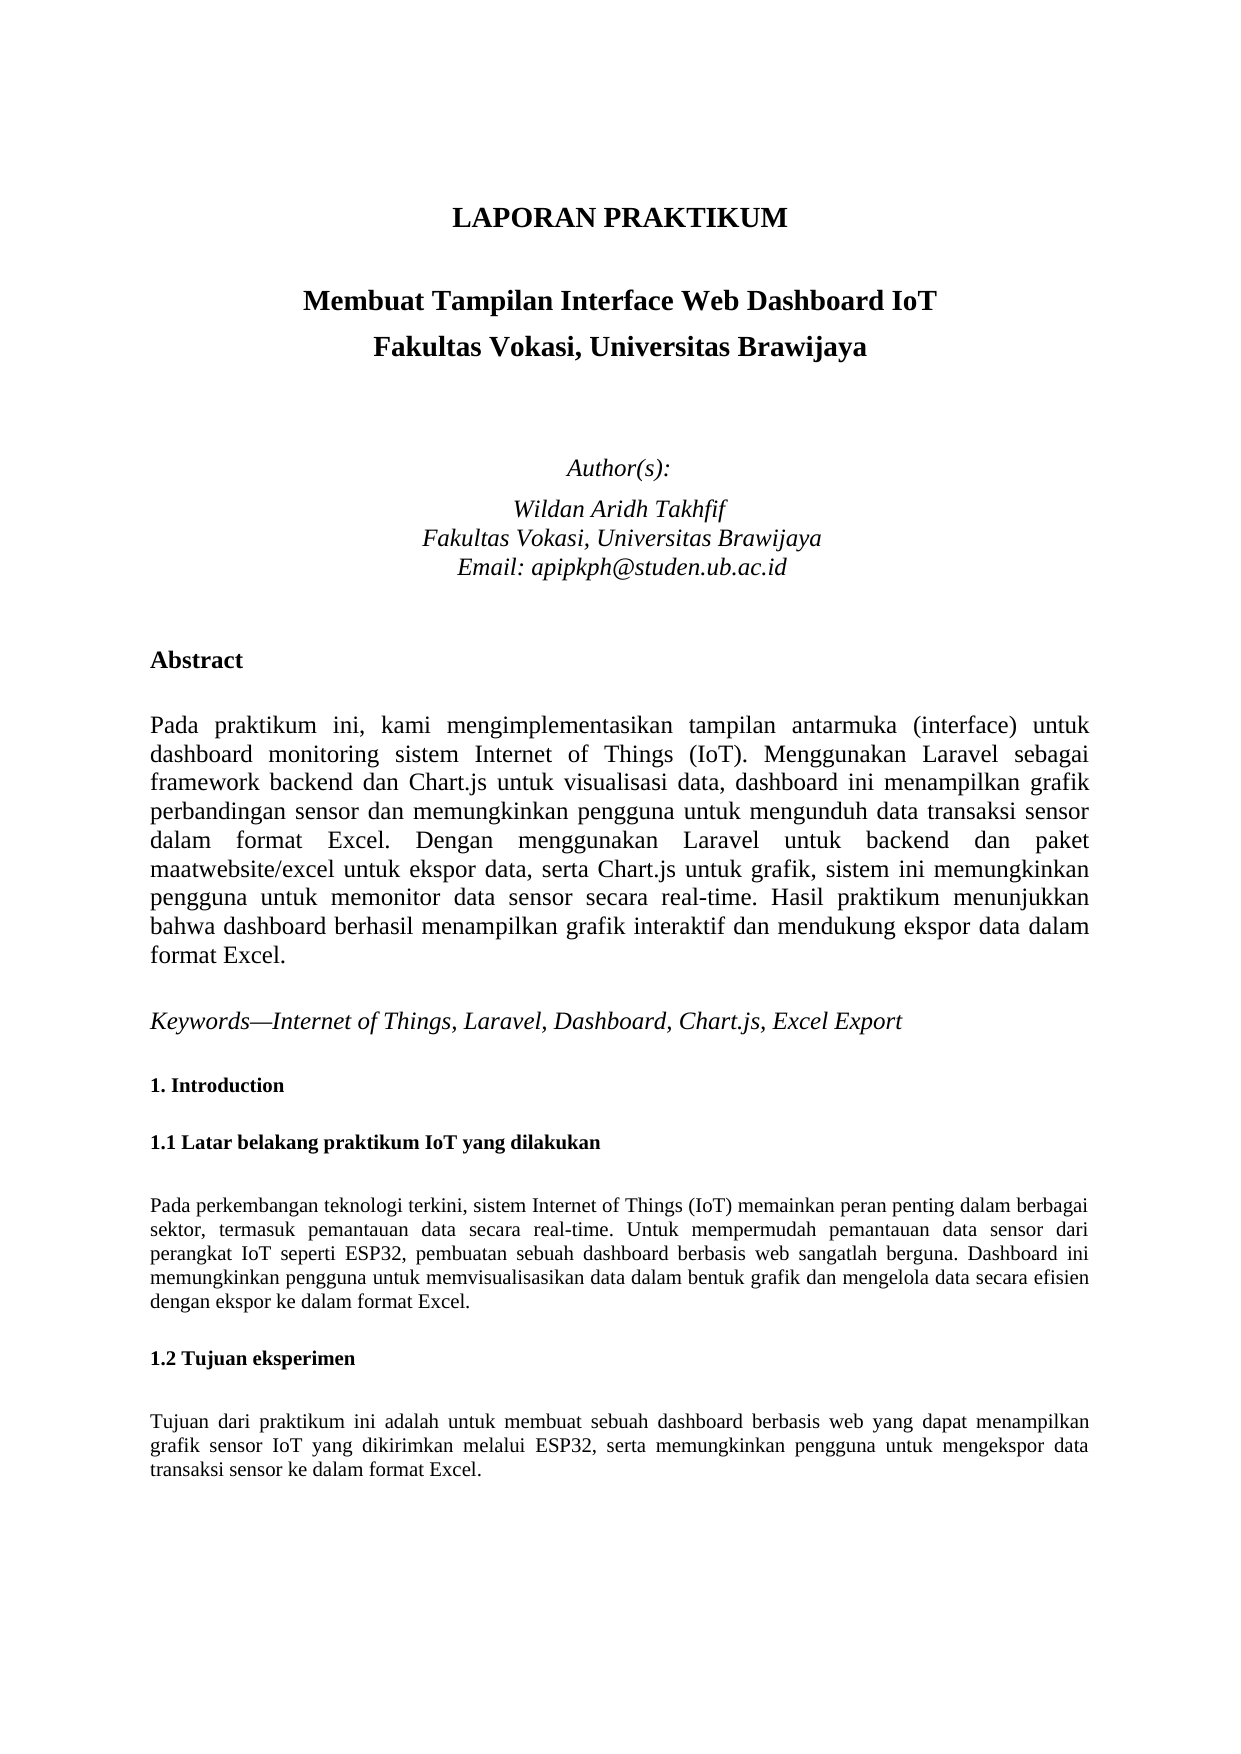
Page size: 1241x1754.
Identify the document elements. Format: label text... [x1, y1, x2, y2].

subtitle Membuat Tampilan Interface Web Dashboard IoT [150, 283, 1090, 317]
subtitle 1.1 Latar belakang praktikum IoT yang dilakukan [150, 1130, 1090, 1154]
subtitle Abstract [150, 645, 1090, 673]
text Tujuan dari praktikum ini adalah untuk membuat sebuah dashboard berbasis web yang dapat menampilkan grafik sensor IoT yang dikirimkan melalui ESP32, serta memungkinkan pengguna untuk mengekspor data transaksi sensor ke dalam format Excel. [150, 1409, 1090, 1481]
subtitle Keywords—Internet of Things, Laravel, Dashboard, Chart.js, Excel Export [150, 1006, 1090, 1035]
subtitle Pada praktikum ini, kami mengimplementasikan tampilan antarmuka (interface) untuk dashboard monitoring sistem Internet of Things (IoT). Menggunakan Laravel sebagai framework backend dan Chart.js untuk visualisasi data, dashboard ini menampilkan grafik perbandingan sensor dan memungkinkan pengguna untuk mengunduh data transaksi sensor dalam format Excel. Dengan menggunakan Laravel untuk backend dan paket maatwebsite/excel untuk ekspor data, serta Chart.js untuk grafik, sistem ini memungkinkan pengguna untuk memonitor data sensor secara real-time. Hasil praktikum menunjukkan bahwa dashboard berhasil menampilkan grafik interaktif dan mendukung ekspor data dalam format Excel. [150, 686, 1090, 969]
text Fakultas Vokasi, Universitas Brawijaya [150, 329, 1090, 363]
subtitle LAPORAN PRAKTIKUM [150, 200, 1090, 233]
subtitle 1. Introduction [150, 1072, 1090, 1097]
subtitle 1.2 Tujuan eksperimen [150, 1346, 1090, 1370]
text Pada perkembangan teknologi terkini, sistem Internet of Things (IoT) memainkan peran penting dalam berbagai sektor, termasuk pemantauan data secara real-time. Untuk mempermudah pemantauan data sensor dari perangkat IoT seperti ESP32, pembuatan sebuah dashboard berbasis web sangatlah berguna. Dashboard ini memungkinkan pengguna untuk memvisualisasikan data dalam bentuk grafik dan mengelola data secara efisien dengan ekspor ke dalam format Excel. [150, 1192, 1090, 1313]
subtitle Author(s): [150, 453, 1090, 482]
text Wildan Aridh Takhfif Fakultas Vokasi, Universitas Brawijaya Email: apipkph@studen.ub.ac.id [150, 494, 1090, 607]
